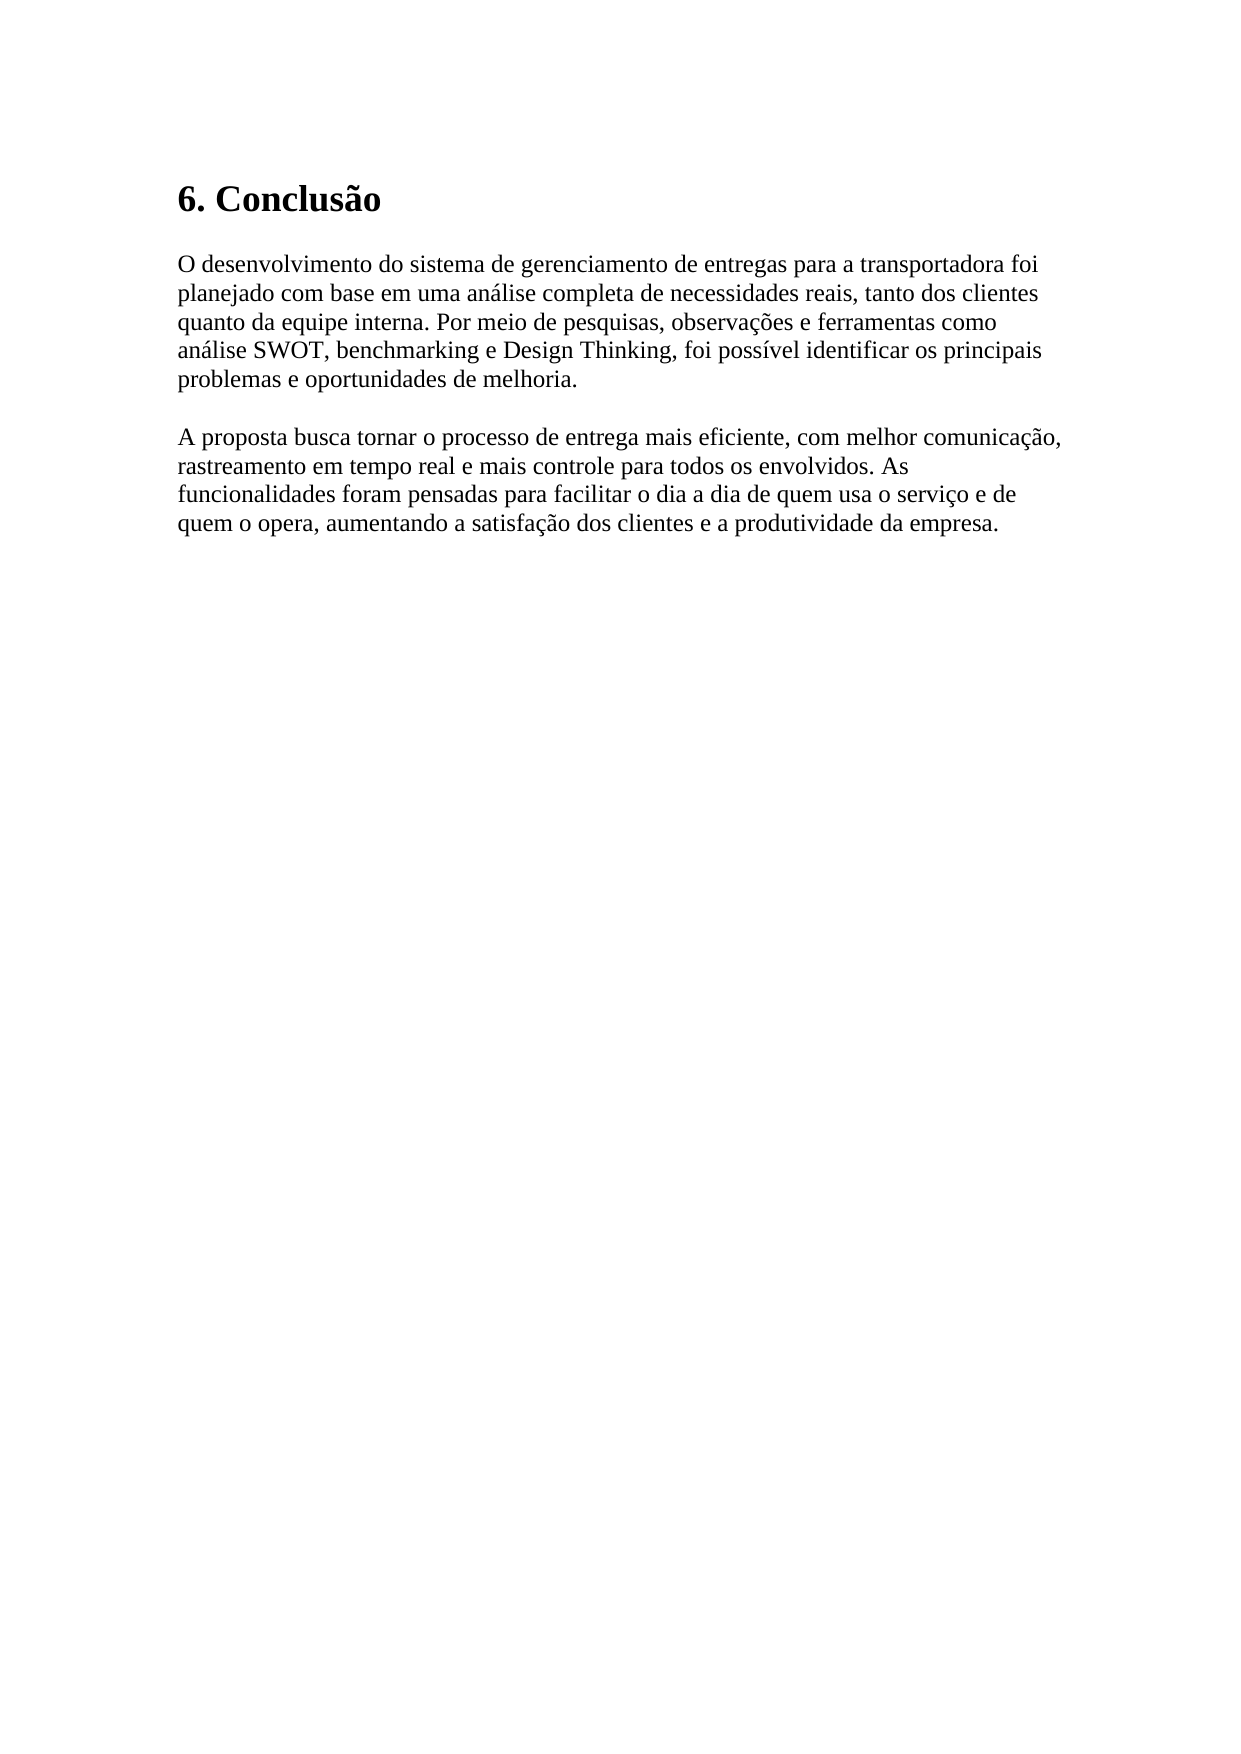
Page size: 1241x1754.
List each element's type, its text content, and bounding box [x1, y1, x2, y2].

text A proposta busca tornar o processo de entrega mais eficiente, com melhor comunicação, rastreamento em tempo real e mais controle para todos os envolvidos. As funcionalidades foram pensadas para facilitar o dia a dia de quem usa o serviço e de quem o opera, aumentando a satisfação dos clientes e a produtividade da empresa. [177, 422, 1063, 537]
text O desenvolvimento do sistema de gerenciamento de entregas para a transportadora foi planejado com base em uma análise completa de necessidades reais, tanto dos clientes quanto da equipe interna. Por meio de pesquisas, observações e ferramentas como análise SWOT, benchmarking e Design Thinking, foi possível identificar os principais problemas e oportunidades de melhoria. [177, 249, 1063, 393]
text 6. Conclusão [177, 177, 1063, 220]
